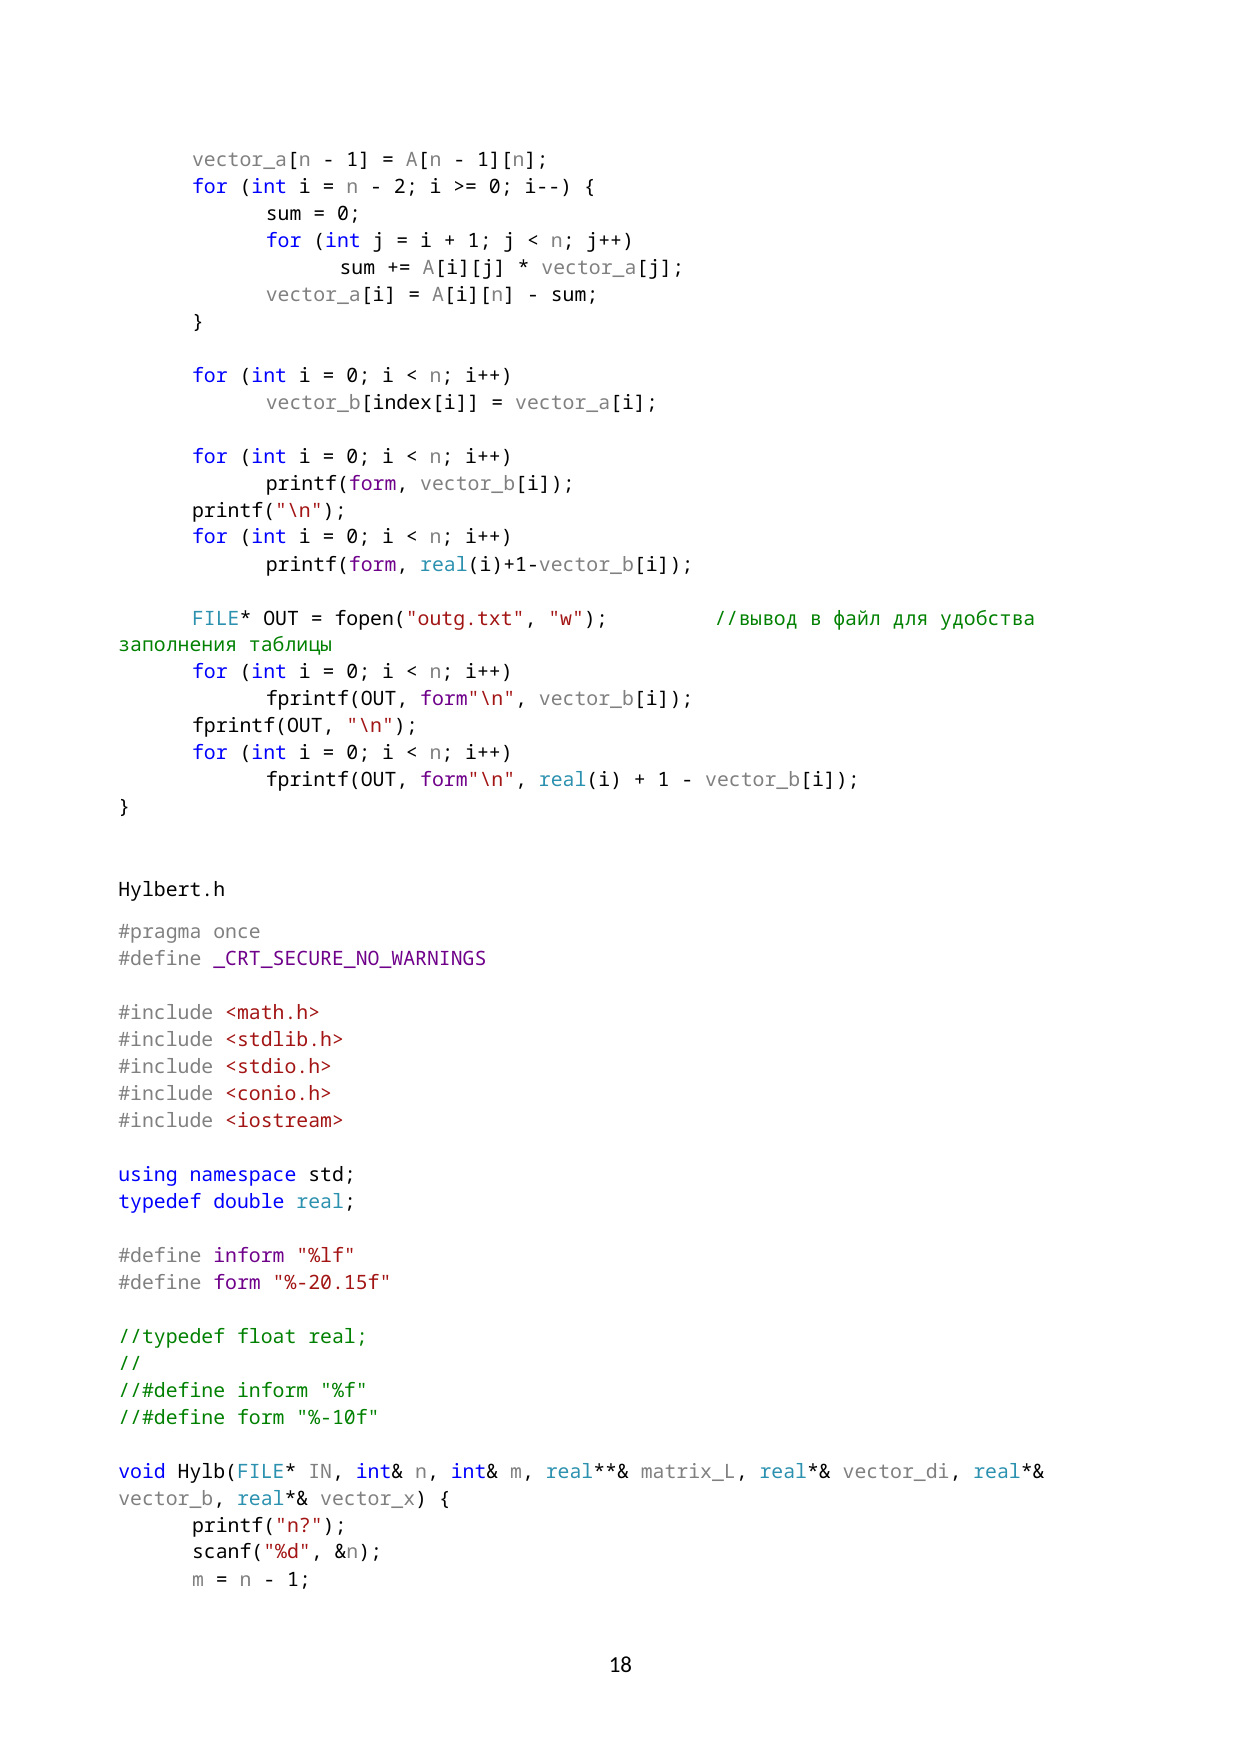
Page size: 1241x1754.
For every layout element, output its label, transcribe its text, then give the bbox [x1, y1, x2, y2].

text for (int i = 0; i < n; i++) [118, 523, 1122, 550]
text vector_b[index[i]] = vector_a[i]; [118, 388, 1122, 415]
text scanf("%d", &n); [118, 1538, 1122, 1565]
text //typedef float real; [118, 1322, 1122, 1349]
text for (int i = 0; i < n; i++) [118, 658, 1122, 685]
text // [118, 1349, 1122, 1376]
text #include <iostream> [118, 1106, 1122, 1133]
text #pragma once [118, 917, 1122, 944]
text printf(form, vector_b[i]); [118, 469, 1122, 496]
text printf("\n"); [118, 496, 1122, 523]
text fprintf(OUT, form"\n", vector_b[i]); [118, 685, 1122, 712]
text //#define form "%-10f" [118, 1403, 1122, 1430]
text for (int i = 0; i < n; i++) [118, 442, 1122, 469]
text //#define inform "%f" [118, 1376, 1122, 1403]
text #include <conio.h> [118, 1079, 1122, 1106]
text } [118, 307, 1122, 334]
text sum = 0; [118, 199, 1122, 226]
text #include <stdlib.h> [118, 1025, 1122, 1052]
text #include <stdio.h> [118, 1052, 1122, 1079]
text sum += A[i][j] * vector_a[j]; [118, 253, 1122, 280]
text printf("n?"); [118, 1511, 1122, 1538]
text #define _CRT_SECURE_NO_WARNINGS [118, 944, 1122, 971]
text for (int i = 0; i < n; i++) [118, 361, 1122, 388]
text printf(form, real(i)+1-vector_b[i]); [118, 550, 1122, 577]
text vector_a[n - 1] = A[n - 1][n]; [118, 145, 1122, 172]
text void Hylb(FILE* IN, int& n, int& m, real**& matrix_L, real*& vector_di, real*& vector_b, real*& vector_x) { [118, 1457, 1122, 1511]
text for (int j = i + 1; j < n; j++) [118, 226, 1122, 253]
text for (int i = 0; i < n; i++) [118, 739, 1122, 766]
text #include <math.h> [118, 998, 1122, 1025]
text FILE* OUT = fopen("outg.txt", "w"); //вывод в файл для удобства заполнения таблицы [118, 604, 1122, 658]
text fprintf(OUT, form"\n", real(i) + 1 - vector_b[i]); [118, 766, 1122, 793]
text typedef double real; [118, 1187, 1122, 1214]
text using namespace std; [118, 1160, 1122, 1187]
text #define inform "%lf" [118, 1241, 1122, 1268]
text for (int i = n - 2; i >= 0; i--) { [118, 172, 1122, 199]
text fprintf(OUT, "\n"); [118, 712, 1122, 739]
text m = n - 1; [118, 1565, 1122, 1592]
text #define form "%-20.15f" [118, 1268, 1122, 1295]
text vector_a[i] = A[i][n] - sum; [118, 280, 1122, 307]
text } [118, 793, 1122, 819]
text Hylbert.h [118, 876, 1122, 903]
